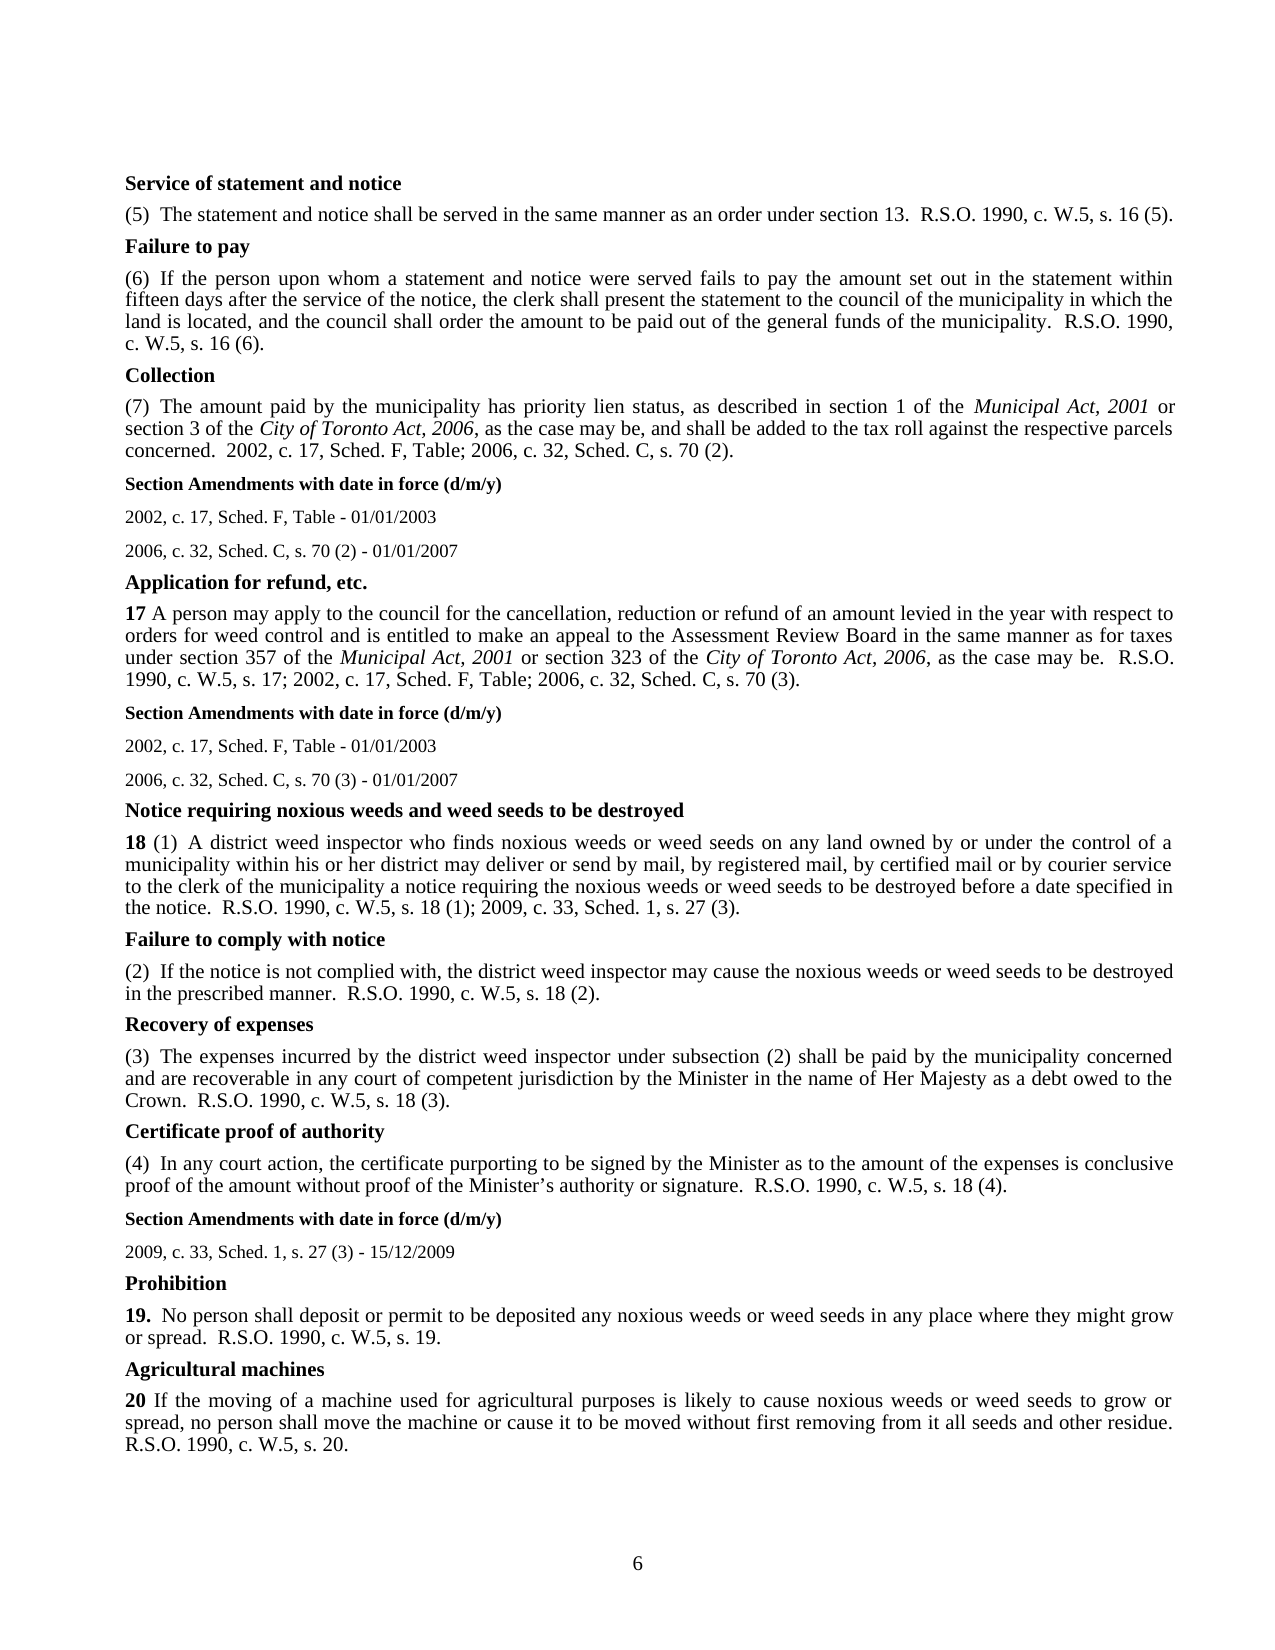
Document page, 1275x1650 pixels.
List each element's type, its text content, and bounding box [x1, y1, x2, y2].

text Collection [125, 367, 1175, 386]
text Notice requiring noxious weeds and weed seeds to be destroyed [125, 803, 1175, 822]
text 19. No person shall deposit or permit to be deposited any noxious weeds or weed seeds in any place where they might grow or spread. R.S.O. 1990, c. W.5, s. 19. [125, 1305, 1175, 1348]
text (4) In any court action, the certificate purporting to be signed by the Minister as to the amount of the expenses is conclusive proof of the amount without proof of the Minister’s authority or signature. R.S.O. 1990, c. W.5, s. 18 (4). [125, 1153, 1175, 1197]
text (7) The amount paid by the municipality has priority lien status, as described in section 1 of the Municipal Act, 2001 or section 3 of the City of Toronto Act, 2006, as the case may be, and shall be added to the tax roll against the respective parcels concerned. 2002, c. 17, Sched. F, Table; 2006, c. 32, Sched. C, s. 70 (2). [125, 396, 1175, 462]
text 2002, c. 17, Sched. F, Table - 01/01/2003 [125, 507, 1175, 528]
text Section Amendments with date in force (d/m/y) [125, 1208, 1175, 1230]
text (5) The statement and notice shall be served in the same manner as an order under section 13. R.S.O. 1990, c. W.5, s. 16 (5). [125, 204, 1175, 226]
text 2006, c. 32, Sched. C, s. 70 (2) - 01/01/2007 [125, 540, 1175, 562]
text 2006, c. 32, Sched. C, s. 70 (3) - 01/01/2007 [125, 769, 1175, 790]
text (6) If the person upon whom a statement and notice were served fails to pay the amount set out in the statement within fifteen days after the service of the notice, the clerk shall present the statement to the council of the municipality in which the land is located, and the council shall order the amount to be paid out of the general funds of the municipality. R.S.O. 1990, c. W.5, s. 16 (6). [125, 268, 1175, 355]
text (3) The expenses incurred by the district weed inspector under subsection (2) shall be paid by the municipality concerned and are recoverable in any court of competent jurisdiction by the Minister in the name of Her Majesty as a debt owed to the Crown. R.S.O. 1990, c. W.5, s. 18 (3). [125, 1046, 1175, 1111]
text 2009, c. 33, Sched. 1, s. 27 (3) - 15/12/2009 [125, 1241, 1175, 1263]
text Application for refund, etc. [125, 574, 1175, 593]
text Section Amendments with date in force (d/m/y) [125, 473, 1175, 495]
text Section Amendments with date in force (d/m/y) [125, 702, 1175, 724]
text 18 (1) A district weed inspector who finds noxious weeds or weed seeds on any land owned by or under the control of a municipality within his or her district may deliver or send by mail, by registered mail, by certified mail or by courier service to the clerk of the municipality a notice requiring the noxious weeds or weed seeds to be destroyed before a date specified in the notice. R.S.O. 1990, c. W.5, s. 18 (1); 2009, c. 33, Sched. 1, s. 27 (3). [125, 832, 1175, 919]
text Prohibition [125, 1276, 1175, 1294]
text Agricultural machines [125, 1361, 1175, 1380]
text 20 If the moving of a machine used for agricultural purposes is likely to cause noxious weeds or weed seeds to grow or spread, no person shall move the machine or cause it to be moved without first removing from it all seeds and other residue. R.S.O. 1990, c. W.5, s. 20. [125, 1390, 1175, 1455]
text Service of statement and notice [125, 175, 1175, 194]
text Certificate proof of authority [125, 1124, 1175, 1143]
text Failure to comply with notice [125, 932, 1175, 950]
text 2002, c. 17, Sched. F, Table - 01/01/2003 [125, 735, 1175, 757]
text Recovery of expenses [125, 1017, 1175, 1036]
text 17 A person may apply to the council for the cancellation, reduction or refund of an amount levied in the year with respect to orders for weed control and is entitled to make an appeal to the Assessment Review Board in the same manner as for taxes under section 357 of the Municipal Act, 2001 or section 323 of the City of Toronto Act, 2006, as the case may be. R.S.O. 1990, c. W.5, s. 17; 2002, c. 17, Sched. F, Table; 2006, c. 32, Sched. C, s. 70 (3). [125, 603, 1175, 690]
text (2) If the notice is not complied with, the district weed inspector may cause the noxious weeds or weed seeds to be destroyed in the prescribed manner. R.S.O. 1990, c. W.5, s. 18 (2). [125, 961, 1175, 1004]
text Failure to pay [125, 238, 1175, 257]
